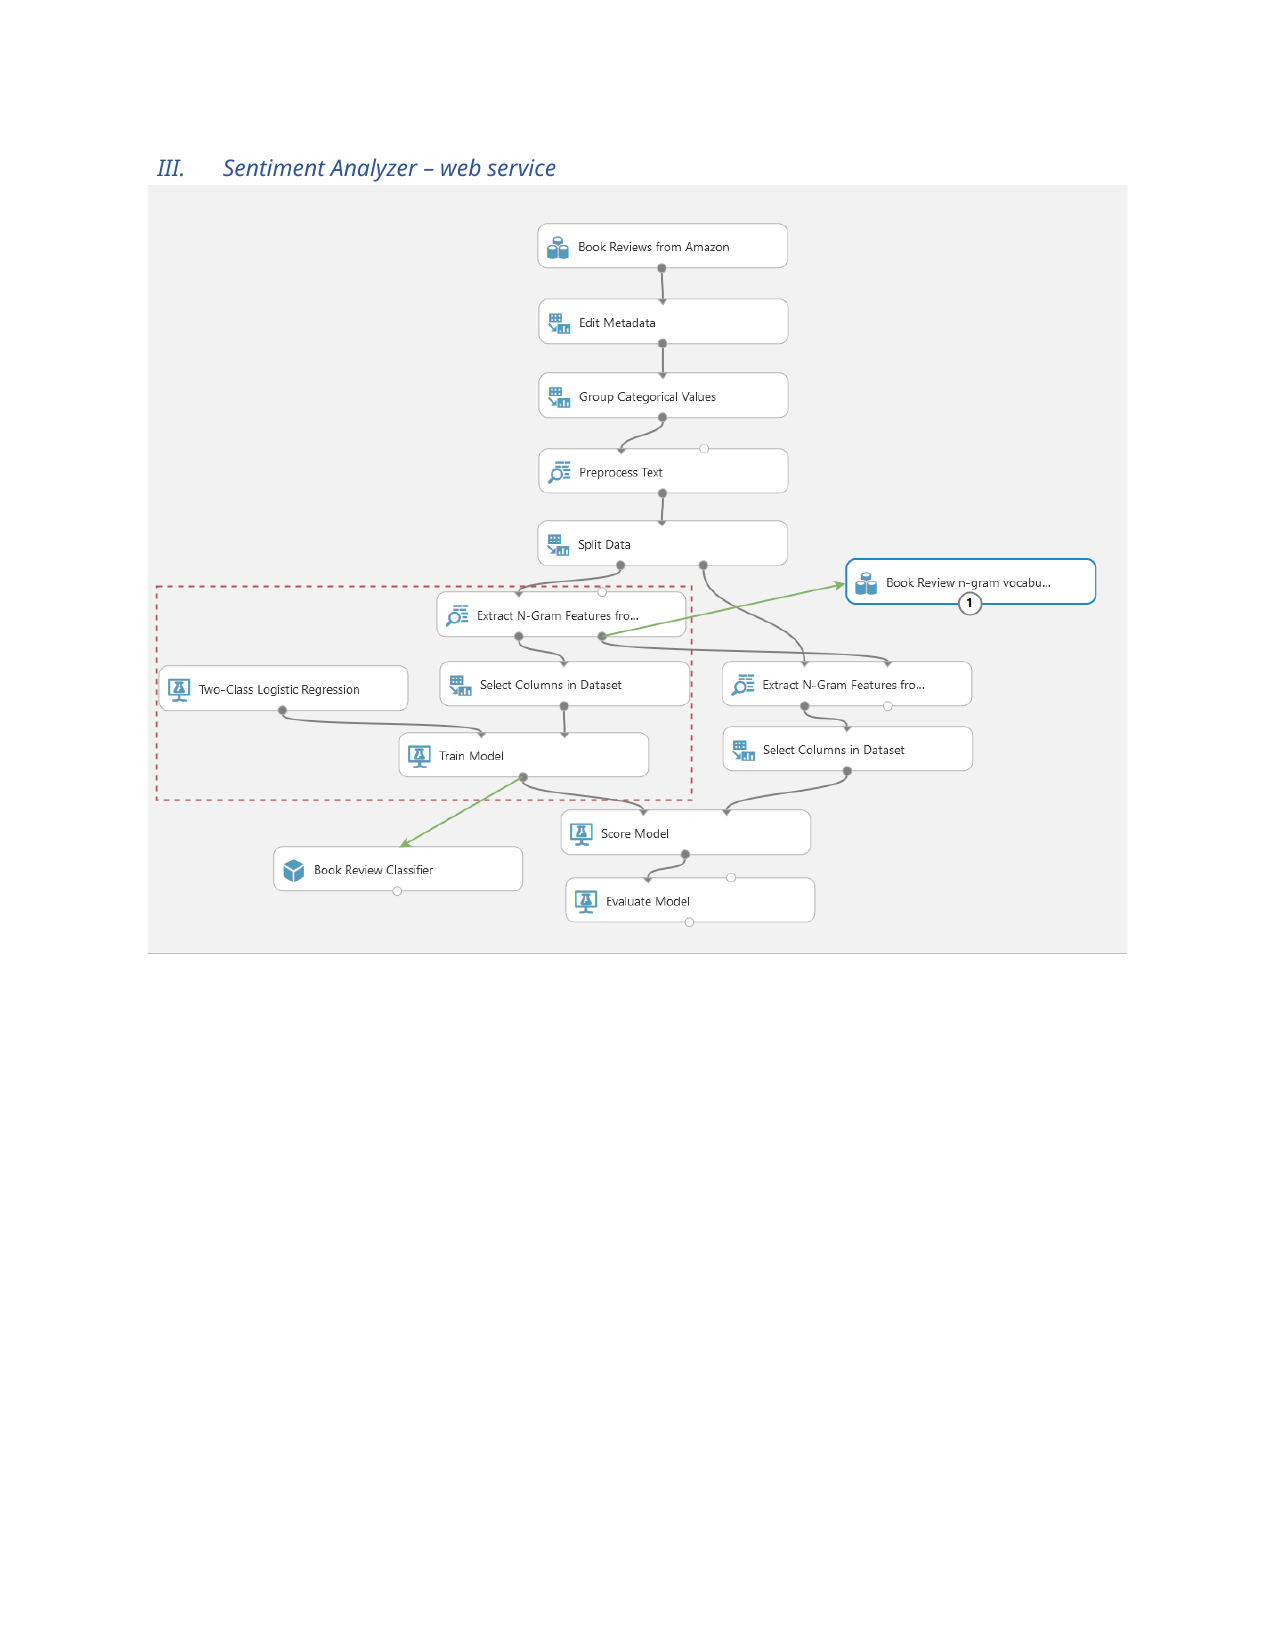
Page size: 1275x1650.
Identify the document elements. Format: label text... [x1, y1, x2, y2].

subtitle Sentiment Analyzer – web service [185, 152, 1127, 183]
picture [147, 185, 1128, 954]
